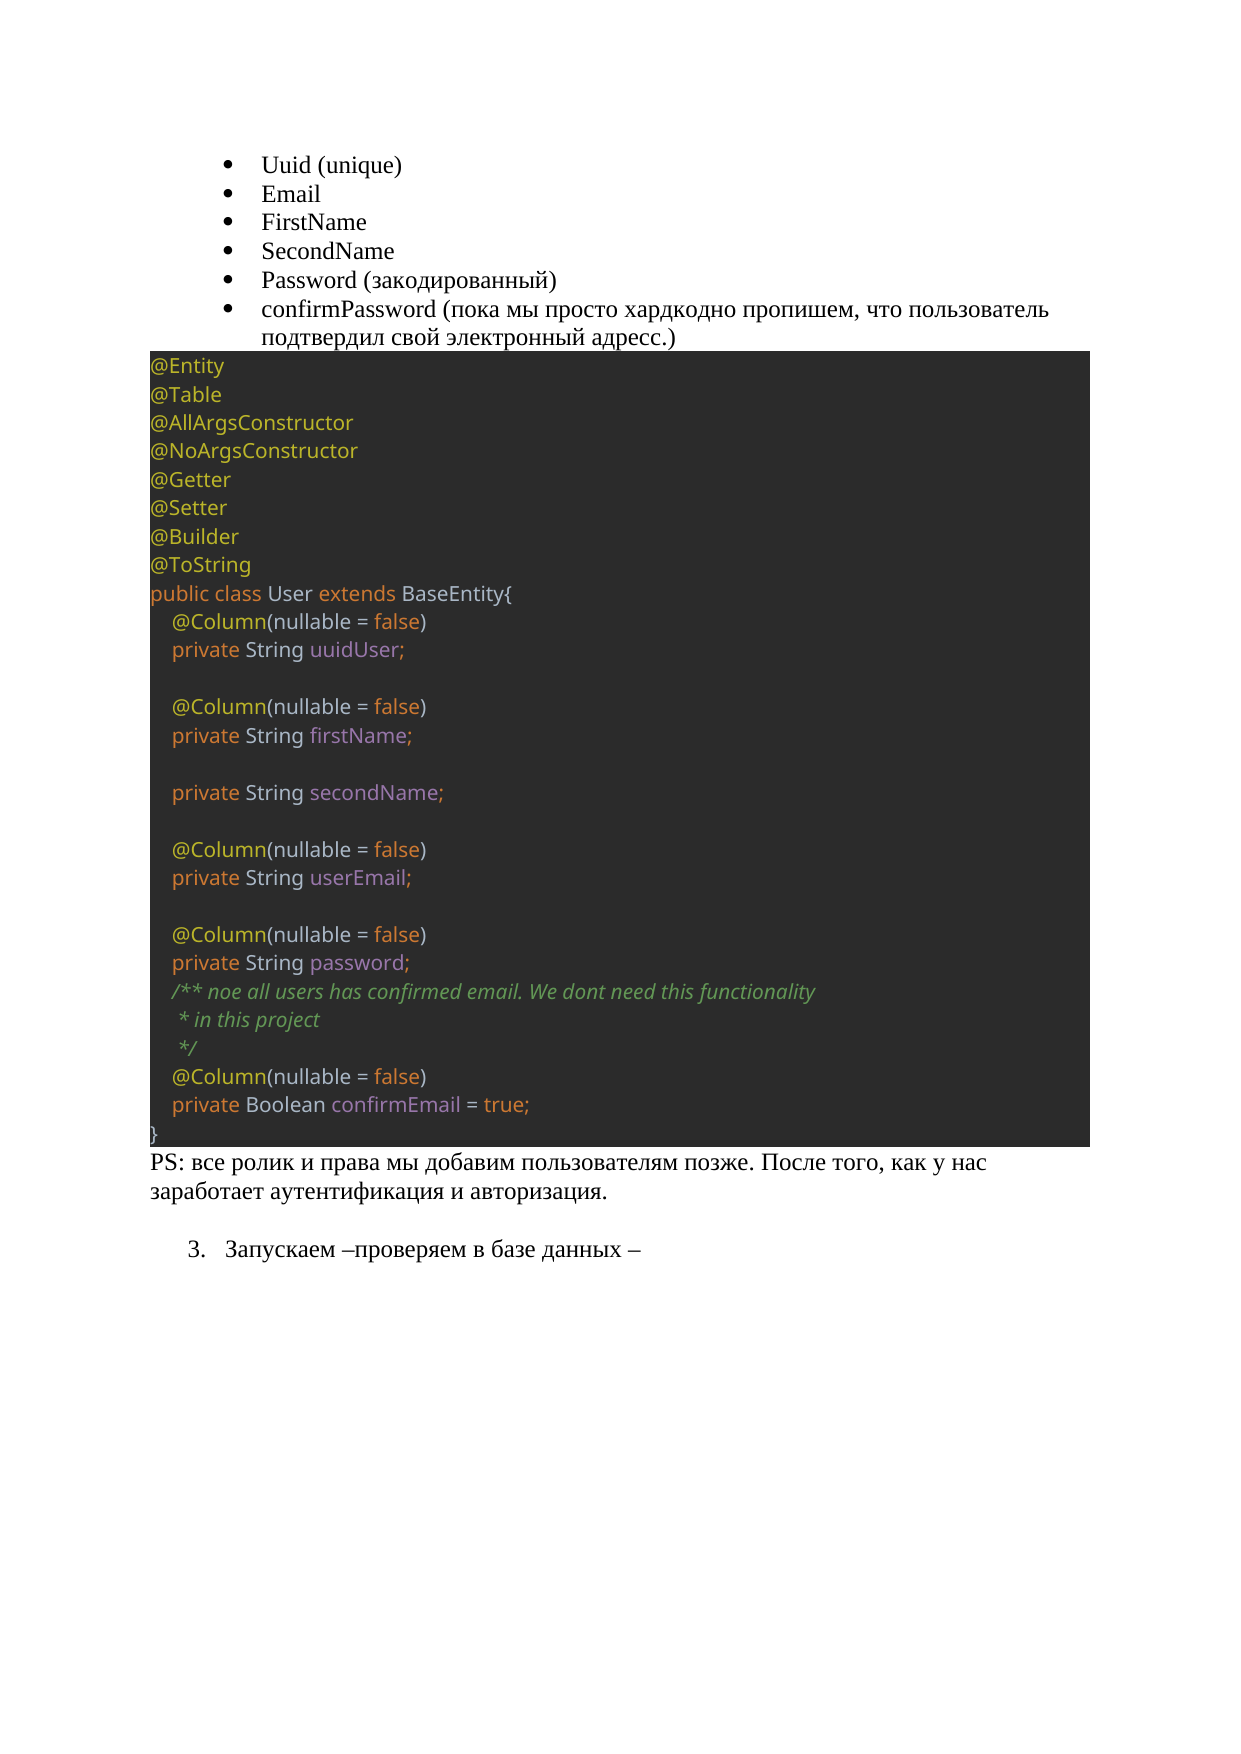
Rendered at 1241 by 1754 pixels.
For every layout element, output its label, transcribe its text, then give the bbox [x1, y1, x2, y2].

list Email [224, 179, 1090, 207]
list Password (закодированный) [224, 265, 1090, 294]
list SecondName [224, 236, 1090, 265]
list Uuid (unique) [224, 150, 1090, 179]
text PS: все ролик и права мы добавим пользователям позже. После того, как у нас заработает аутентификация и авторизация. [150, 1147, 1090, 1205]
list FirstName [224, 207, 1090, 236]
list Запускаем –проверяем в базе данных – [187, 1234, 1090, 1262]
list confirmPassword (пока мы просто хардкодно пропишем, что пользователь подтвердил свой электронный адресс.) [224, 294, 1090, 351]
text @Entity @Table @AllArgsConstructor @NoArgsConstructor @Getter @Setter @Builder @ToString public class User extends BaseEntity{ @Column(nullable = false) private String uuidUser; @Column(nullable = false) private String firstName; private String secondName; @Column(nullable = false) private String userEmail; @Column(nullable = false) private String password; /** noe all users has confirmed email. We dont need this functionality * in this project */ @Column(nullable = false) private Boolean confirmEmail = true; } [150, 351, 1090, 1147]
